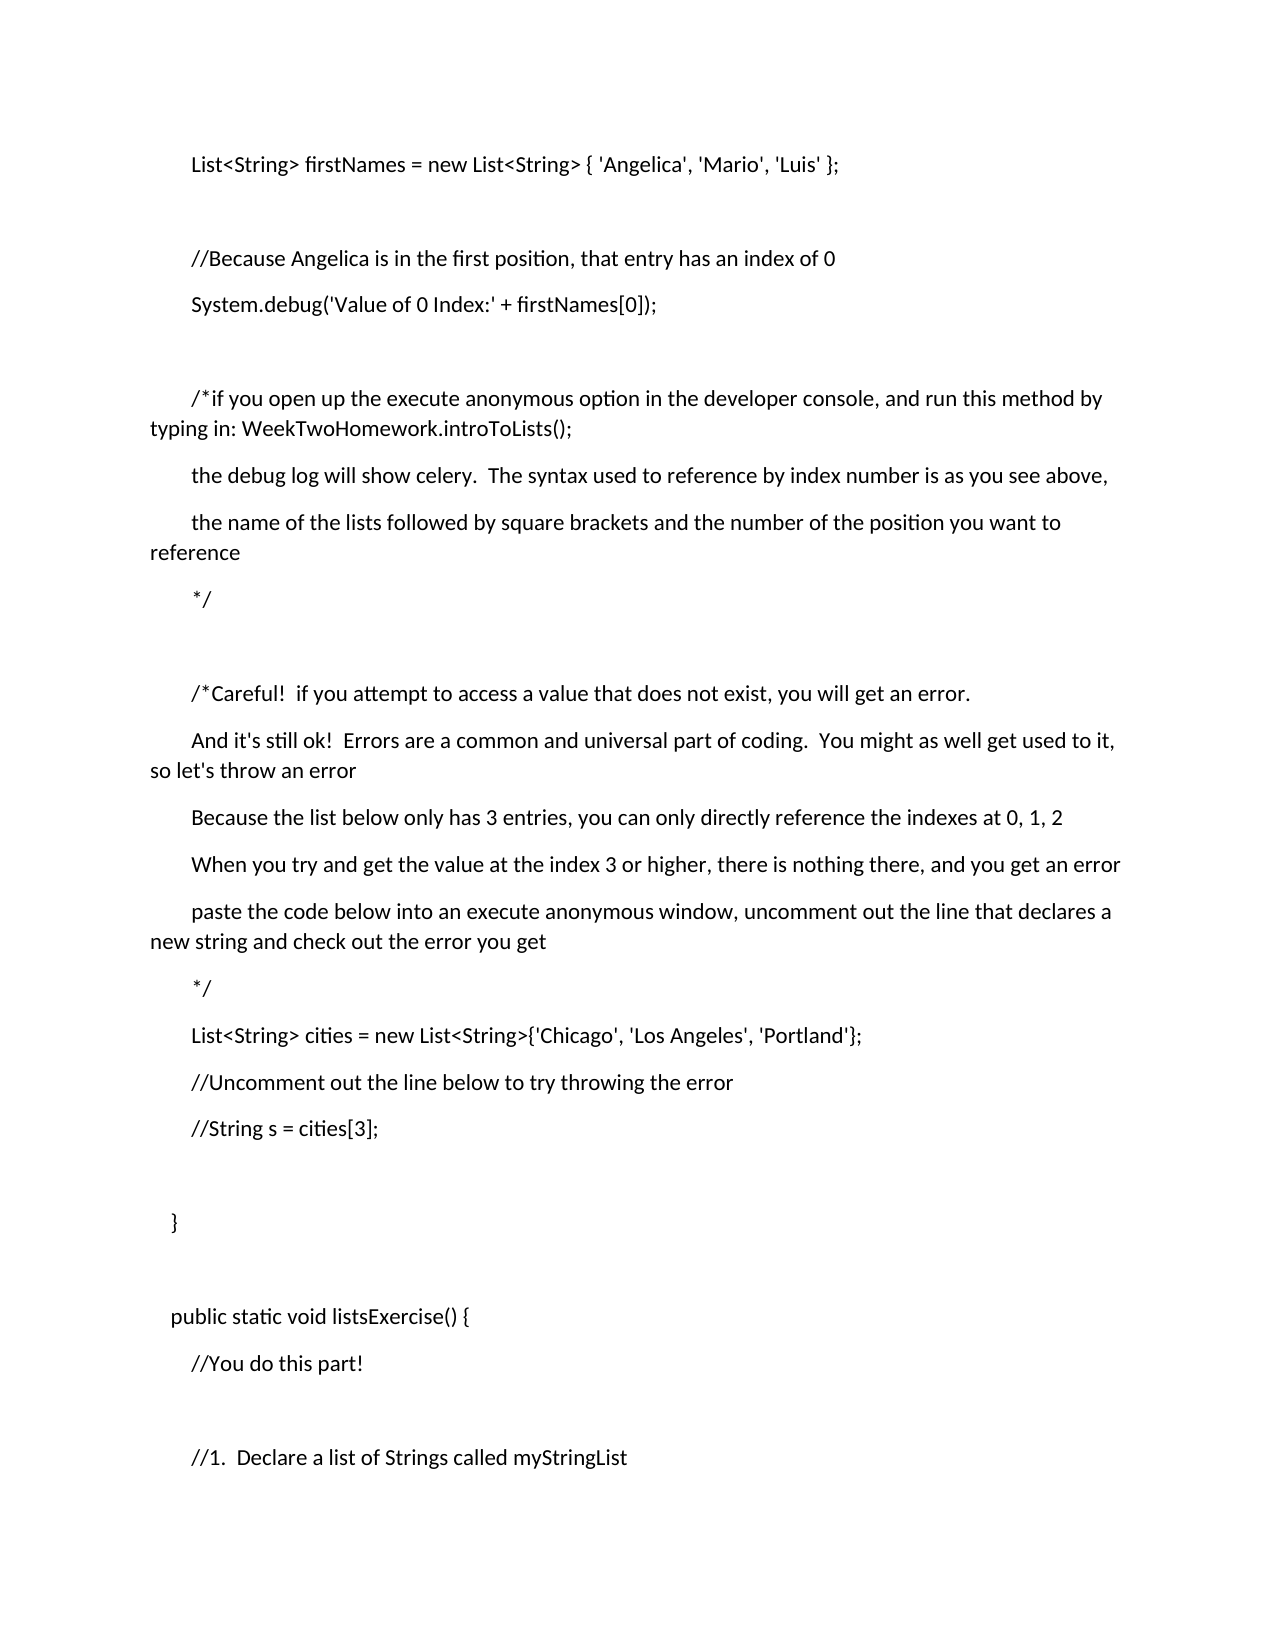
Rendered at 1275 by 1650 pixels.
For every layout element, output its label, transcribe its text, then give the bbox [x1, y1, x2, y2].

text /*Careful! if you attempt to access a value that does not exist, you will get an error. [150, 679, 1125, 707]
text //You do this part! [150, 1349, 1125, 1377]
text */ [150, 585, 1125, 613]
text //String s = cities[3]; [150, 1114, 1125, 1143]
text //Because Angelica is in the first position, that entry has an index of 0 [150, 244, 1125, 272]
text paste the code below into an execute anonymous window, uncomment out the line that declares a new string and check out the error you get [150, 897, 1125, 955]
text Because the list below only has 3 entries, you can only directly reference the indexes at 0, 1, 2 [150, 803, 1125, 831]
text When you try and get the value at the index 3 or higher, there is nothing there, and you get an error [150, 850, 1125, 878]
text the debug log will show celery. The syntax used to reference by index number is as you see above, [150, 461, 1125, 489]
text */ [150, 974, 1125, 1002]
text public static void listsExercise() { [150, 1302, 1125, 1330]
text List<String> firstNames = new List<String> { 'Angelica', 'Mario', 'Luis' }; [150, 150, 1125, 178]
text //Uncomment out the line below to try throwing the error [150, 1068, 1125, 1096]
text And it's still ok! Errors are a common and universal part of coding. You might as well get used to it, so let's throw an error [150, 726, 1125, 784]
text List<String> cities = new List<String>{'Chicago', 'Los Angeles', 'Portland'}; [150, 1021, 1125, 1049]
text //1. Declare a list of Strings called myStringList [150, 1443, 1125, 1471]
text /*if you open up the execute anonymous option in the developer console, and run this method by typing in: WeekTwoHomework.introToLists(); [150, 384, 1125, 443]
text } [150, 1208, 1125, 1236]
text the name of the lists followed by square brackets and the number of the position you want to reference [150, 508, 1125, 567]
text System.debug('Value of 0 Index:' + firstNames[0]); [150, 291, 1125, 319]
